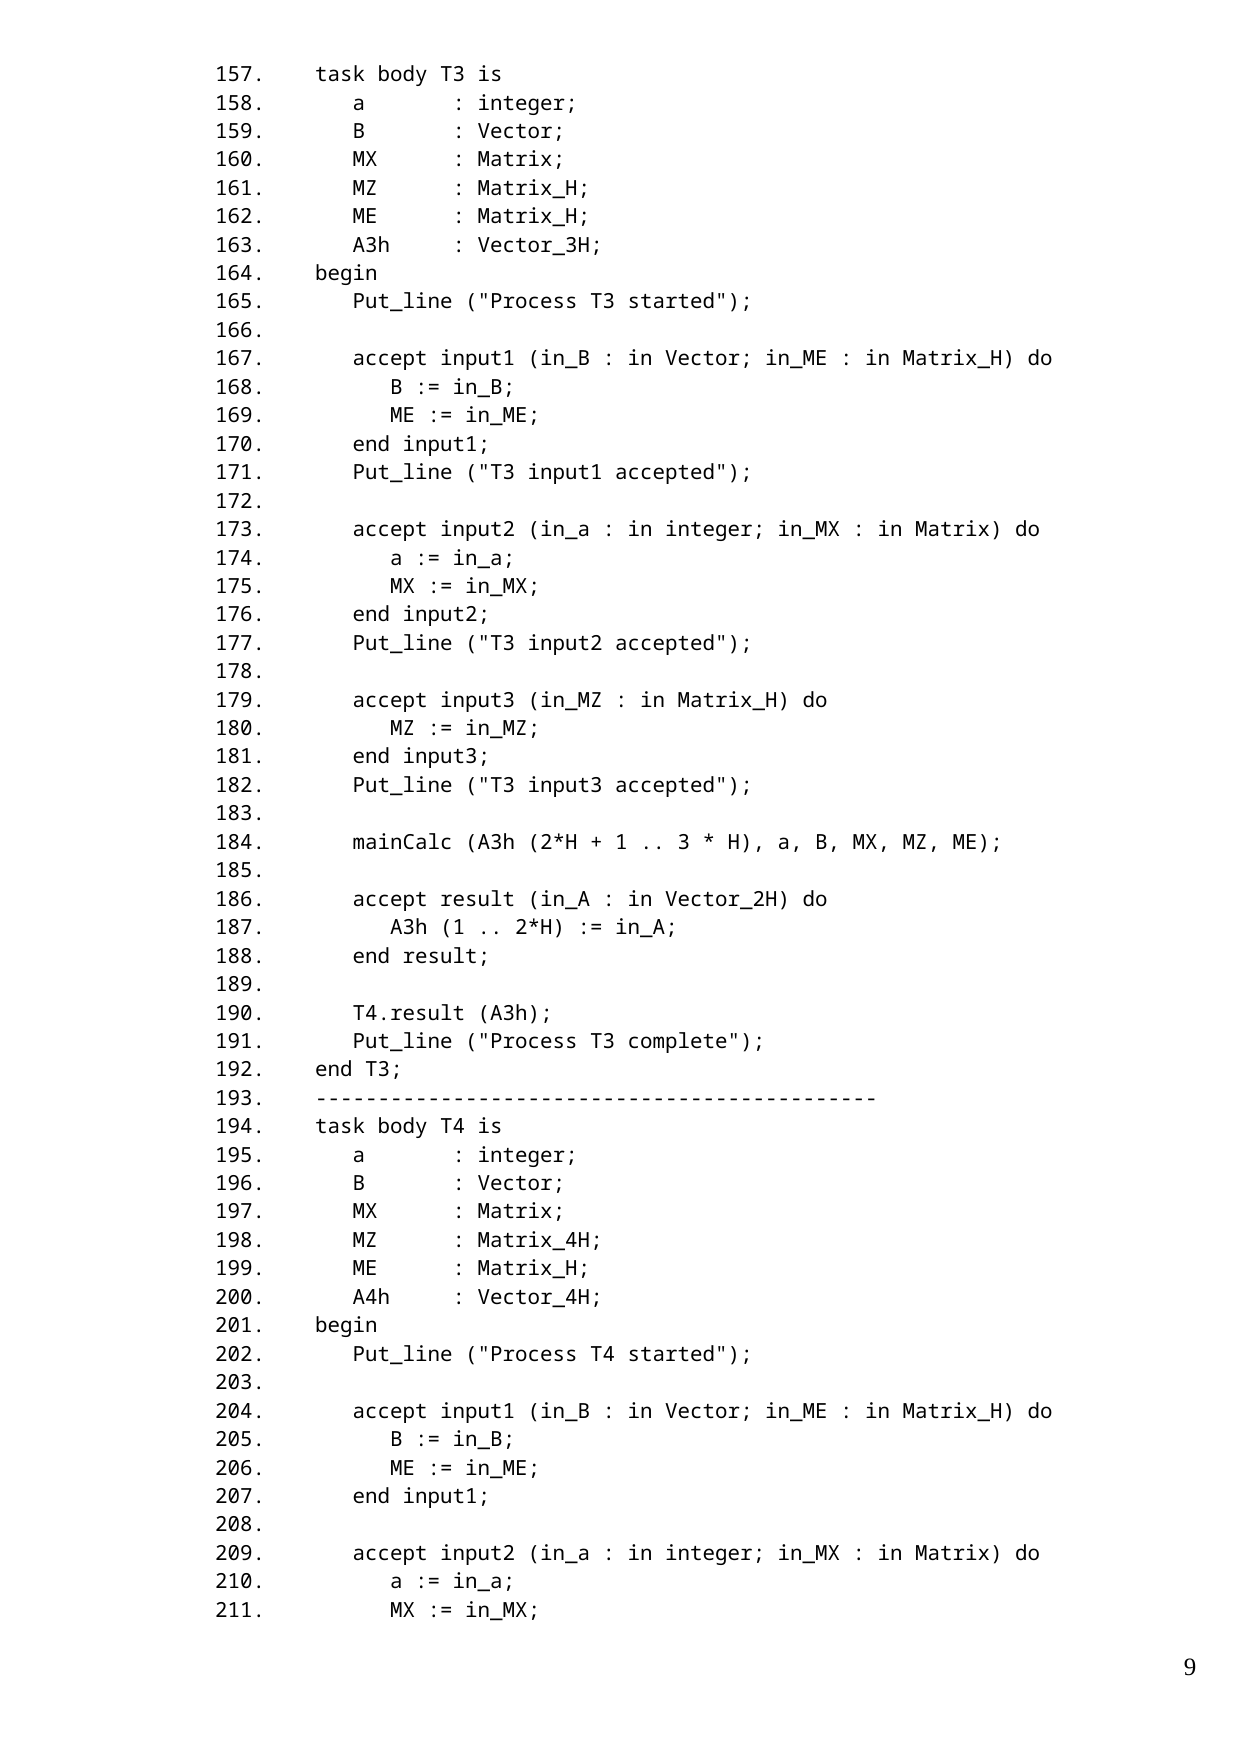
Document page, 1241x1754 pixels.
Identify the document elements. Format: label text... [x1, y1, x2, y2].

text 172. [177, 486, 1196, 514]
text 202. Put_line ("Process T4 started"); [177, 1339, 1196, 1367]
text 187. A3h (1 .. 2*H) := in_A; [177, 912, 1196, 941]
text 186. accept result (in_A : in Vector_2H) do [177, 884, 1196, 912]
text 200. A4h : Vector_4H; [177, 1282, 1196, 1310]
text 204. accept input1 (in_B : in Vector; in_ME : in Matrix_H) do [177, 1396, 1196, 1424]
text 180. MZ := in_MZ; [177, 713, 1196, 742]
text 194. task body T4 is [177, 1111, 1196, 1140]
text 185. [177, 855, 1196, 884]
text 210. a := in_a; [177, 1566, 1196, 1595]
text 184. mainCalc (A3h (2*H + 1 .. 3 * H), a, B, MX, MZ, ME); [177, 827, 1196, 855]
text 205. B := in_B; [177, 1424, 1196, 1453]
text 190. T4.result (A3h); [177, 998, 1196, 1026]
text 209. accept input2 (in_a : in integer; in_MX : in Matrix) do [177, 1538, 1196, 1566]
text 201. begin [177, 1310, 1196, 1339]
text 192. end T3; [177, 1054, 1196, 1083]
text 177. Put_line ("T3 input2 accepted"); [177, 628, 1196, 656]
text 169. ME := in_ME; [177, 400, 1196, 429]
text 162. ME : Matrix_H; [177, 201, 1196, 230]
text 211. MX := in_MX; [177, 1595, 1196, 1623]
text 159. B : Vector; [177, 116, 1196, 144]
text 195. a : integer; [177, 1140, 1196, 1168]
text 165. Put_line ("Process T3 started"); [177, 287, 1196, 315]
text 179. accept input3 (in_MZ : in Matrix_H) do [177, 685, 1196, 713]
text 196. B : Vector; [177, 1168, 1196, 1197]
text 183. [177, 798, 1196, 827]
text 191. Put_line ("Process T3 complete"); [177, 1026, 1196, 1054]
text 171. Put_line ("T3 input1 accepted"); [177, 457, 1196, 486]
text 176. end input2; [177, 599, 1196, 628]
text 175. MX := in_MX; [177, 571, 1196, 599]
text 168. B := in_B; [177, 372, 1196, 400]
text 193. --------------------------------------------- [177, 1083, 1196, 1111]
text 198. MZ : Matrix_4H; [177, 1225, 1196, 1253]
text 206. ME := in_ME; [177, 1453, 1196, 1481]
text 182. Put_line ("T3 input3 accepted"); [177, 770, 1196, 798]
text 173. accept input2 (in_a : in integer; in_MX : in Matrix) do [177, 514, 1196, 543]
text 178. [177, 656, 1196, 685]
text 174. a := in_a; [177, 543, 1196, 571]
text 157. task body T3 is [177, 59, 1196, 88]
text 199. ME : Matrix_H; [177, 1253, 1196, 1282]
text 189. [177, 969, 1196, 998]
text 167. accept input1 (in_B : in Vector; in_ME : in Matrix_H) do [177, 343, 1196, 372]
text 166. [177, 315, 1196, 343]
text 207. end input1; [177, 1481, 1196, 1509]
text 161. MZ : Matrix_H; [177, 173, 1196, 201]
text 158. a : integer; [177, 88, 1196, 116]
text 163. A3h : Vector_3H; [177, 230, 1196, 258]
text 203. [177, 1367, 1196, 1396]
text 188. end result; [177, 941, 1196, 969]
text 181. end input3; [177, 742, 1196, 770]
text 160. MX : Matrix; [177, 144, 1196, 173]
text 164. begin [177, 258, 1196, 287]
text 208. [177, 1509, 1196, 1538]
text 197. MX : Matrix; [177, 1197, 1196, 1225]
text 170. end input1; [177, 429, 1196, 457]
